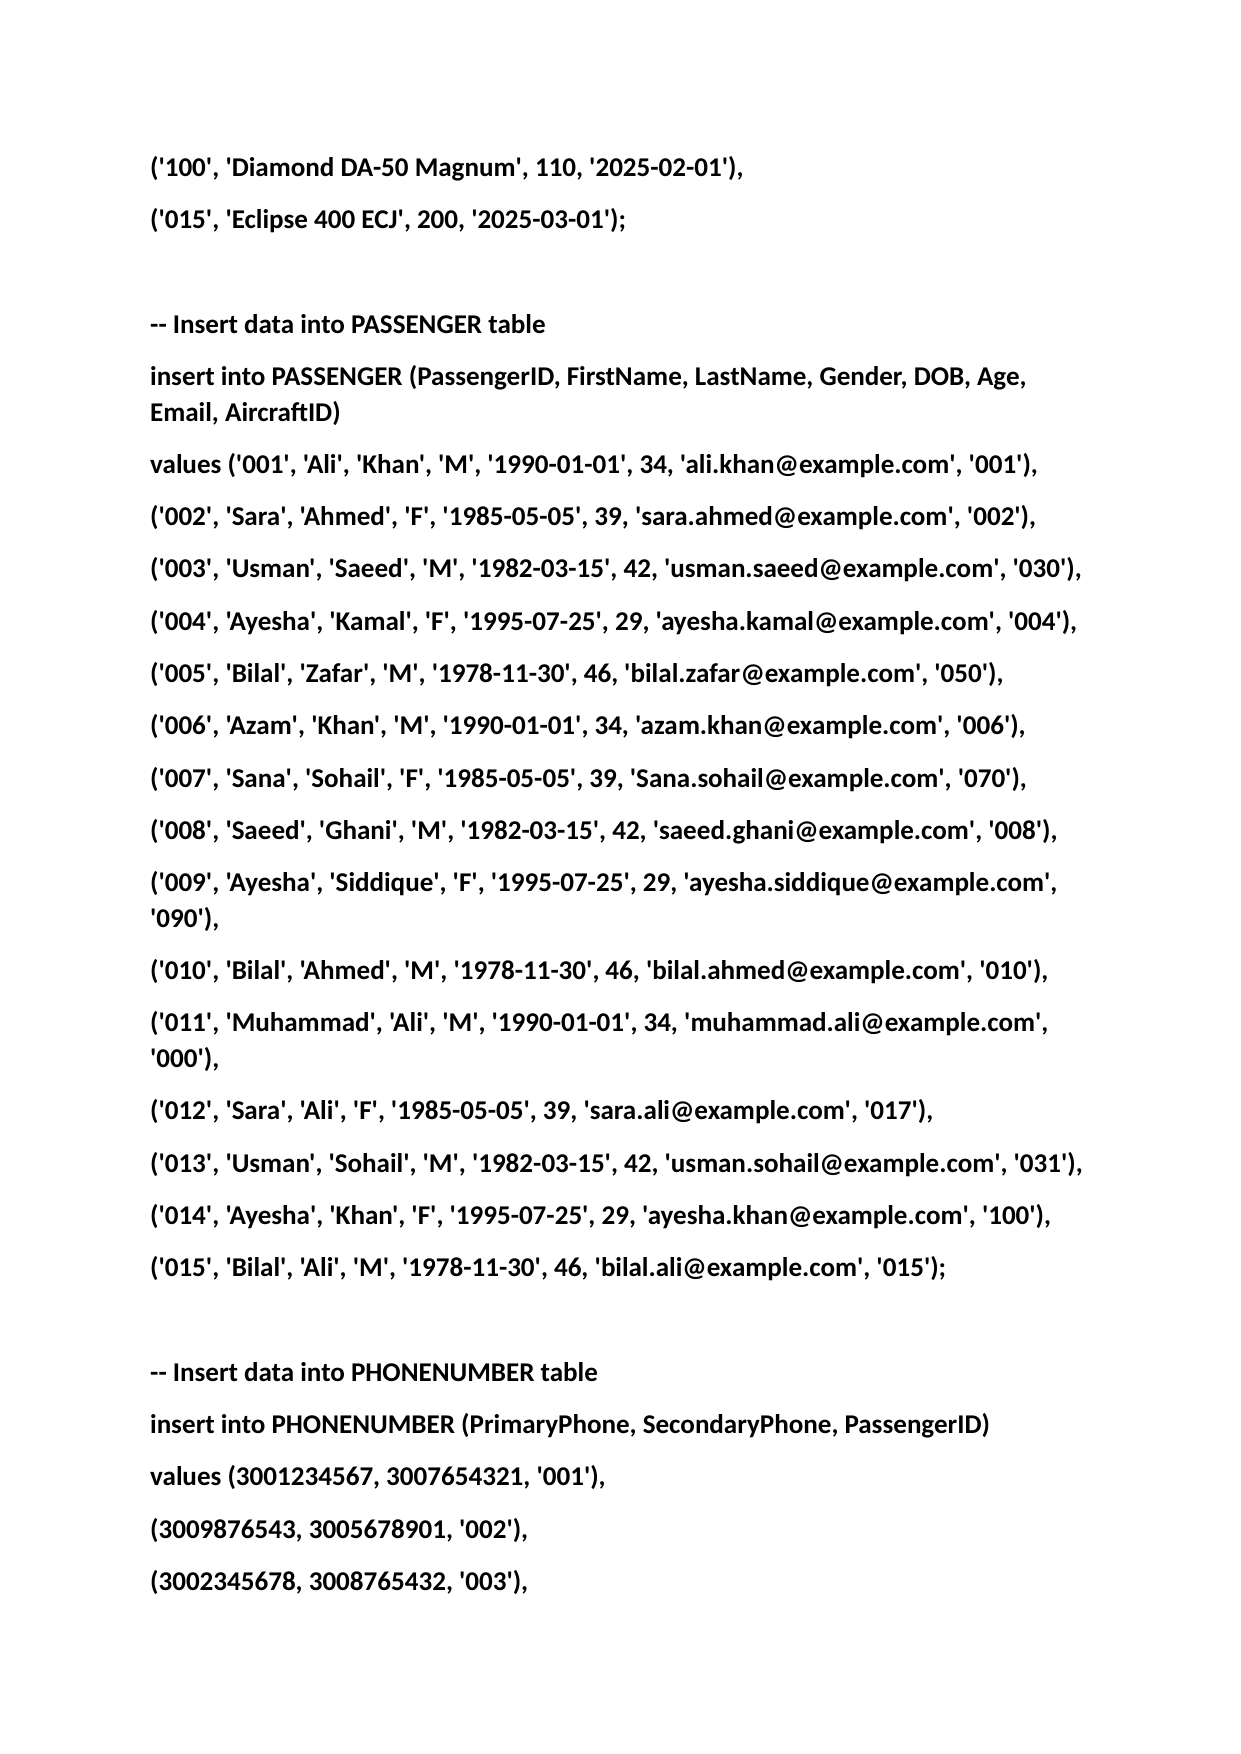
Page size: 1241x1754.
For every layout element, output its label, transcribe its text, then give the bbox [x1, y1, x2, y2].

text ('014', 'Ayesha', 'Khan', 'F', '1995-07-25', 29, 'ayesha.khan@example.com', '100'), [150, 1198, 1090, 1231]
text ('009', 'Ayesha', 'Siddique', 'F', '1995-07-25', 29, 'ayesha.siddique@example.com', '090'), [150, 865, 1090, 934]
text ('100', 'Diamond DA-50 Magnum', 110, '2025-02-01'), [150, 150, 1090, 183]
text ('003', 'Usman', 'Saeed', 'M', '1982-03-15', 42, 'usman.saeed@example.com', '030'), [150, 552, 1090, 585]
text ('006', 'Azam', 'Khan', 'M', '1990-01-01', 34, 'azam.khan@example.com', '006'), [150, 708, 1090, 742]
text -- Insert data into PHONENUMBER table [150, 1355, 1090, 1388]
text ('005', 'Bilal', 'Zafar', 'M', '1978-11-30', 46, 'bilal.zafar@example.com', '050'), [150, 656, 1090, 689]
text ('012', 'Sara', 'Ali', 'F', '1985-05-05', 39, 'sara.ali@example.com', '017'), [150, 1093, 1090, 1127]
text insert into PHONENUMBER (PrimaryPhone, SecondaryPhone, PassengerID) [150, 1407, 1090, 1440]
text insert into PASSENGER (PassengerID, FirstName, LastName, Gender, DOB, Age, Email, AircraftID) [150, 359, 1090, 428]
text ('015', 'Eclipse 400 ECJ', 200, '2025-03-01'); [150, 202, 1090, 235]
text ('002', 'Sara', 'Ahmed', 'F', '1985-05-05', 39, 'sara.ahmed@example.com', '002'), [150, 499, 1090, 532]
text ('010', 'Bilal', 'Ahmed', 'M', '1978-11-30', 46, 'bilal.ahmed@example.com', '010'), [150, 953, 1090, 986]
text (3002345678, 3008765432, '003'), [150, 1564, 1090, 1597]
text ('008', 'Saeed', 'Ghani', 'M', '1982-03-15', 42, 'saeed.ghani@example.com', '008'), [150, 813, 1090, 846]
text ('004', 'Ayesha', 'Kamal', 'F', '1995-07-25', 29, 'ayesha.kamal@example.com', '004'), [150, 604, 1090, 637]
text values ('001', 'Ali', 'Khan', 'M', '1990-01-01', 34, 'ali.khan@example.com', '001'), [150, 447, 1090, 480]
text ('011', 'Muhammad', 'Ali', 'M', '1990-01-01', 34, 'muhammad.ali@example.com', '000'), [150, 1006, 1090, 1074]
text ('015', 'Bilal', 'Ali', 'M', '1978-11-30', 46, 'bilal.ali@example.com', '015'); [150, 1250, 1090, 1283]
text ('007', 'Sana', 'Sohail', 'F', '1985-05-05', 39, 'Sana.sohail@example.com', '070'), [150, 761, 1090, 794]
text (3009876543, 3005678901, '002'), [150, 1512, 1090, 1545]
text -- Insert data into PASSENGER table [150, 307, 1090, 340]
text ('013', 'Usman', 'Sohail', 'M', '1982-03-15', 42, 'usman.sohail@example.com', '031'), [150, 1146, 1090, 1179]
text values (3001234567, 3007654321, '001'), [150, 1459, 1090, 1493]
